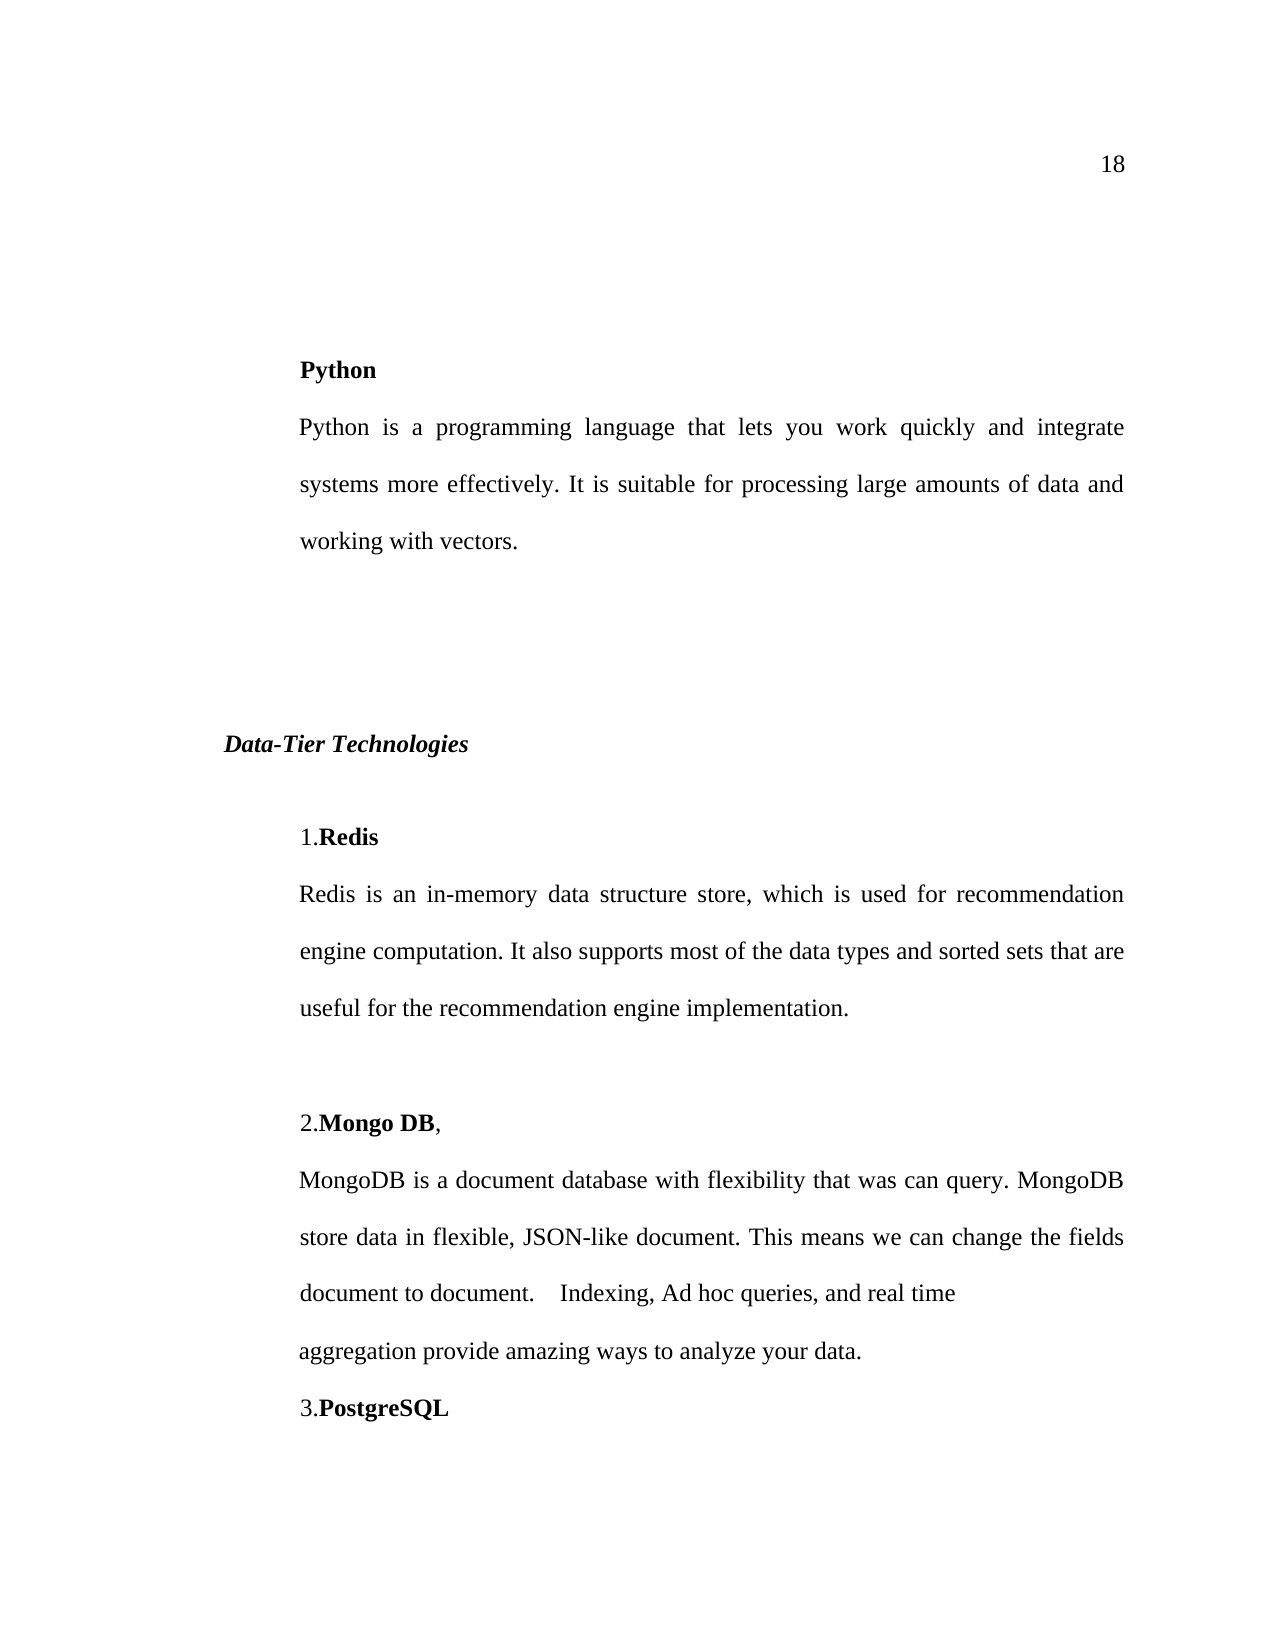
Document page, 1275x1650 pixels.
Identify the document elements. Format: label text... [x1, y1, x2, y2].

text Python is a programming language that lets you work quickly and integrate systems more effectively. It is suitable for processing large amounts of data and working with vectors. [298, 412, 1125, 554]
text 2.Mongo DB, [300, 1108, 1206, 1136]
text MongoDB is a document database with flexibility that was can query. MongoDB store data in flexible, JSON-like document. This means we can change the fields document to document. Indexing, Ad hoc queries, and real time [298, 1165, 1125, 1307]
text 1.Redis [300, 822, 1206, 850]
text Redis is an in-memory data structure store, which is used for recommendation engine computation. It also supports most of the data types and sorted sets that are useful for the recommendation engine implementation. [298, 879, 1125, 1021]
subtitle Data-Tier Technologies [223, 729, 1206, 758]
text aggregation provide amazing ways to analyze your data. [298, 1336, 1125, 1365]
text 3.PostgreSQL [300, 1393, 1206, 1422]
text Python [300, 355, 1206, 384]
